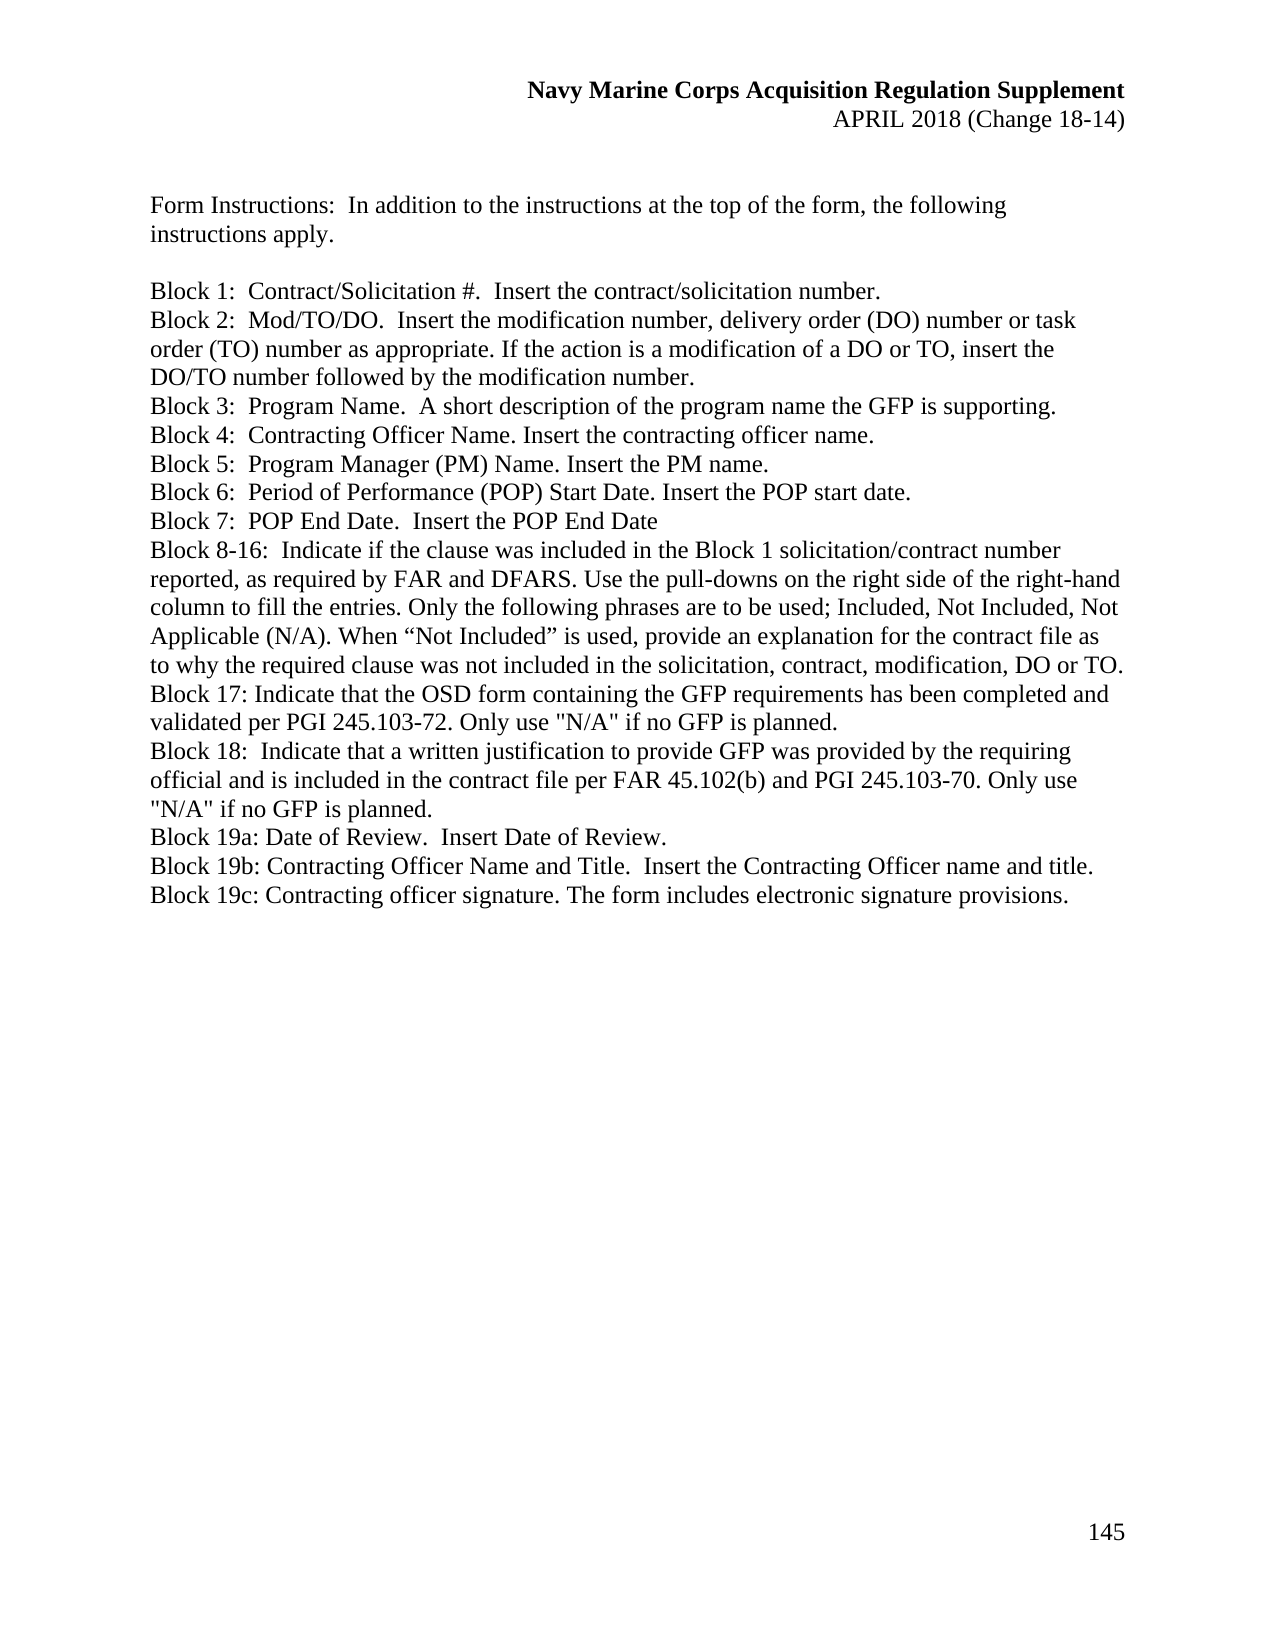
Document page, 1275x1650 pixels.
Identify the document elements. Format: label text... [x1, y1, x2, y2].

text Block 5: Program Manager (PM) Name. Insert the PM name. [150, 449, 1125, 477]
text Block 2: Mod/TO/DO. Insert the modification number, delivery order (DO) number or task order (TO) number as appropriate. If the action is a modification of a DO or TO, insert the DO/TO number followed by the modification number. [150, 305, 1125, 391]
text Block 19c: Contracting officer signature. The form includes electronic signature provisions. [150, 880, 1125, 909]
text Block 4: Contracting Officer Name. Insert the contracting officer name. [150, 420, 1125, 449]
text Block 3: Program Name. A short description of the program name the GFP is supporting. [150, 391, 1125, 420]
text Form Instructions: In addition to the instructions at the top of the form, the following instructions apply. [150, 190, 1125, 247]
text Block 17: Indicate that the OSD form containing the GFP requirements has been completed and validated per PGI 245.103-72. Only use "N/A" if no GFP is planned. [150, 679, 1125, 736]
text Block 8-16: Indicate if the clause was included in the Block 1 solicitation/contract number reported, as required by FAR and DFARS. Use the pull-downs on the right side of the right-hand column to fill the entries. Only the following phrases are to be used; Included, Not Included, Not Applicable (N/A). When “Not Included” is used, provide an explanation for the contract file as to why the required clause was not included in the solicitation, contract, modification, DO or TO. [150, 535, 1125, 679]
text Block 18: Indicate that a written justification to provide GFP was provided by the requiring official and is included in the contract file per FAR 45.102(b) and PGI 245.103-70. Only use "N/A" if no GFP is planned. [150, 736, 1125, 822]
text Block 19b: Contracting Officer Name and Title. Insert the Contracting Officer name and title. [150, 851, 1125, 880]
text Block 19a: Date of Review. Insert Date of Review. [150, 822, 1125, 851]
text Block 1: Contract/Solicitation #. Insert the contract/solicitation number. [150, 276, 1125, 305]
text Block 7: POP End Date. Insert the POP End Date [150, 506, 1125, 535]
text Block 6: Period of Performance (POP) Start Date. Insert the POP start date. [150, 477, 1125, 506]
